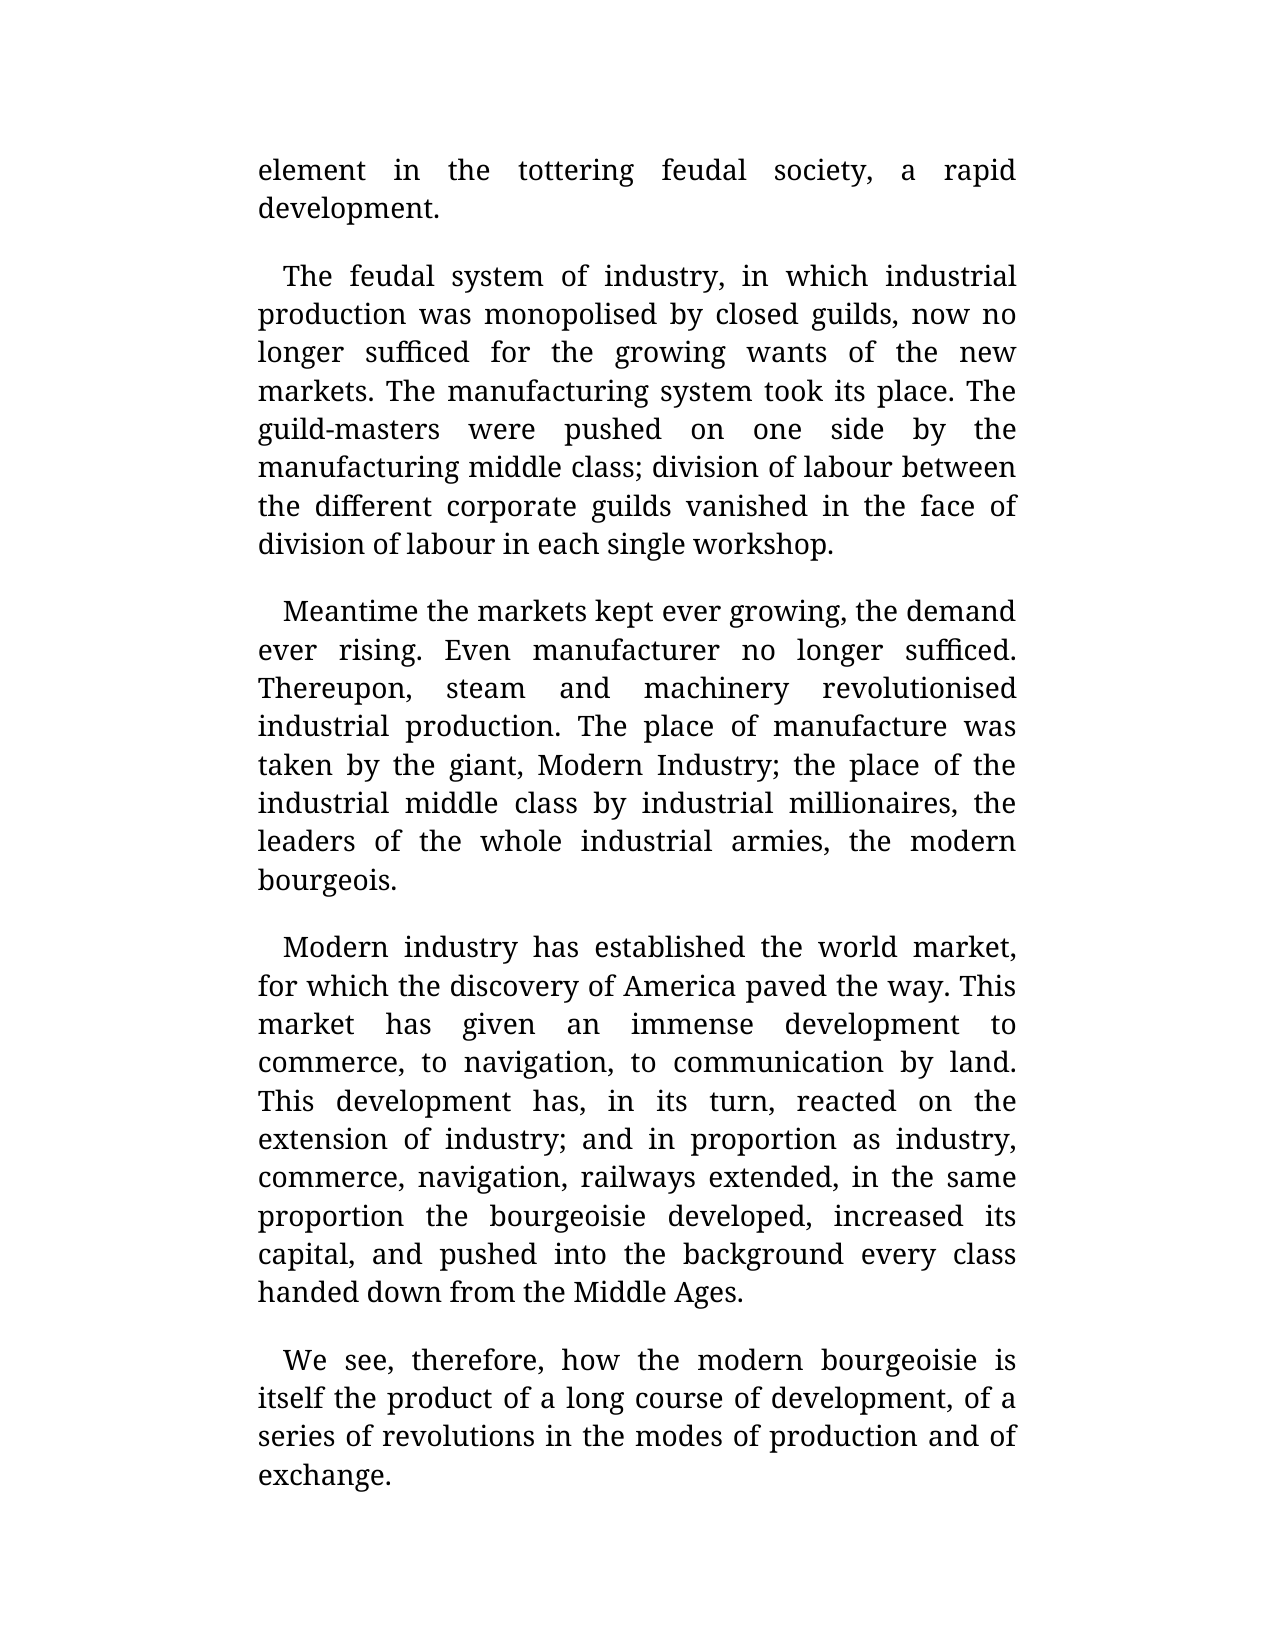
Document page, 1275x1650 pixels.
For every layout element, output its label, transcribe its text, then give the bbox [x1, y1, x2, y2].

text Meantime the markets kept ever growing, the demand ever rising. Even manufacturer no longer sufficed. Thereupon, steam and machinery revolutionised industrial production. The place of manufacture was taken by the giant, Modern Industry; the place of the industrial middle class by industrial millionaires, the leaders of the whole industrial armies, the modern bourgeois. [258, 592, 1017, 898]
text Modern industry has established the world market, for which the discovery of America paved the way. This market has given an immense development to commerce, to navigation, to communication by land. This development has, in its turn, reacted on the extension of industry; and in proportion as industry, commerce, navigation, railways extended, in the same proportion the bourgeoisie developed, increased its capital, and pushed into the background every class handed down from the Middle Ages. [258, 927, 1017, 1311]
text The feudal system of industry, in which industrial production was monopolised by closed guilds, now no longer sufficed for the growing wants of the new markets. The manufacturing system took its place. The guild-masters were pushed on one side by the manufacturing middle class; division of labour between the different corporate guilds vanished in the face of division of labour in each single workshop. [258, 256, 1017, 562]
text We see, therefore, how the modern bourgeoisie is itself the product of a long course of development, of a series of revolutions in the modes of production and of exchange. [258, 1340, 1017, 1493]
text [258, 150, 1017, 227]
